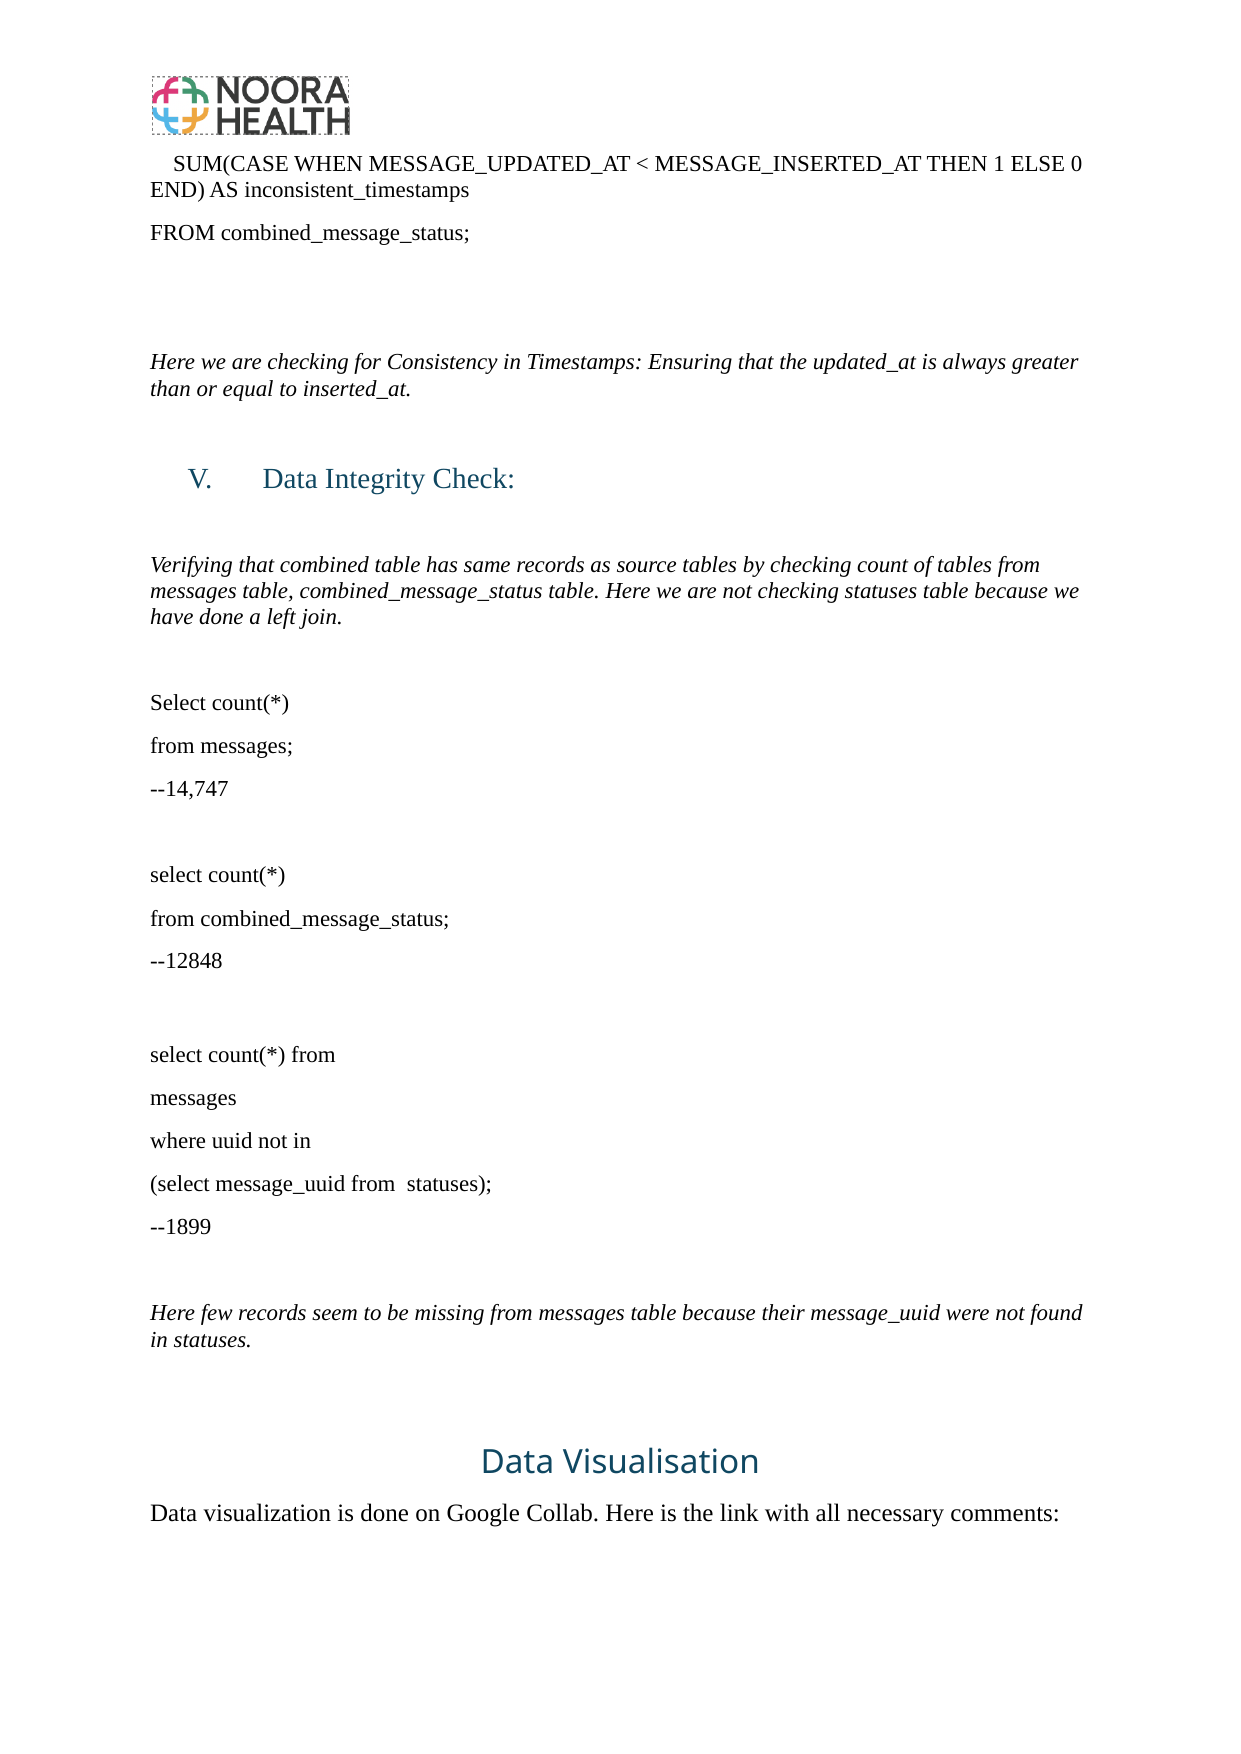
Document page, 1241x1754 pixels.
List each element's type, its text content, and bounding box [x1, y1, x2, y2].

text where uuid not in [150, 1127, 1090, 1154]
text select count(*) [150, 862, 1090, 888]
text messages [150, 1084, 1090, 1111]
text Here we are checking for Consistency in Timestamps: Ensuring that the updated_at is always greater than or equal to inserted_at. [150, 348, 1090, 401]
picture [150, 73, 353, 136]
text --12848 [150, 948, 1090, 974]
text select count(*) from [150, 1041, 1090, 1068]
text (select message_uuid from statuses); [150, 1170, 1090, 1197]
text FROM combined_message_status; [150, 219, 1090, 246]
text --1899 [150, 1213, 1090, 1240]
text Here few records seem to be missing from messages table because their message_uuid were not found in statuses. [150, 1299, 1090, 1352]
text Verifying that combined table has same records as source tables by checking count of tables from messages table, combined_message_status table. Here we are not checking statuses table because we have done a left join. [150, 551, 1090, 630]
text --14,747 [150, 776, 1090, 802]
subtitle Data Visualisation [150, 1438, 1090, 1483]
text from messages; [150, 732, 1090, 759]
text SUM(CASE WHEN MESSAGE_UPDATED_AT < MESSAGE_INSERTED_AT THEN 1 ELSE 0 END) AS inconsistent_timestamps [150, 150, 1090, 203]
text Data visualization is done on Google Collab. Here is the link with all necessary comments: [150, 1498, 1090, 1527]
text Select count(*) [150, 689, 1090, 716]
subtitle Data Integrity Check: [187, 461, 1090, 494]
text from combined_message_status; [150, 904, 1090, 931]
